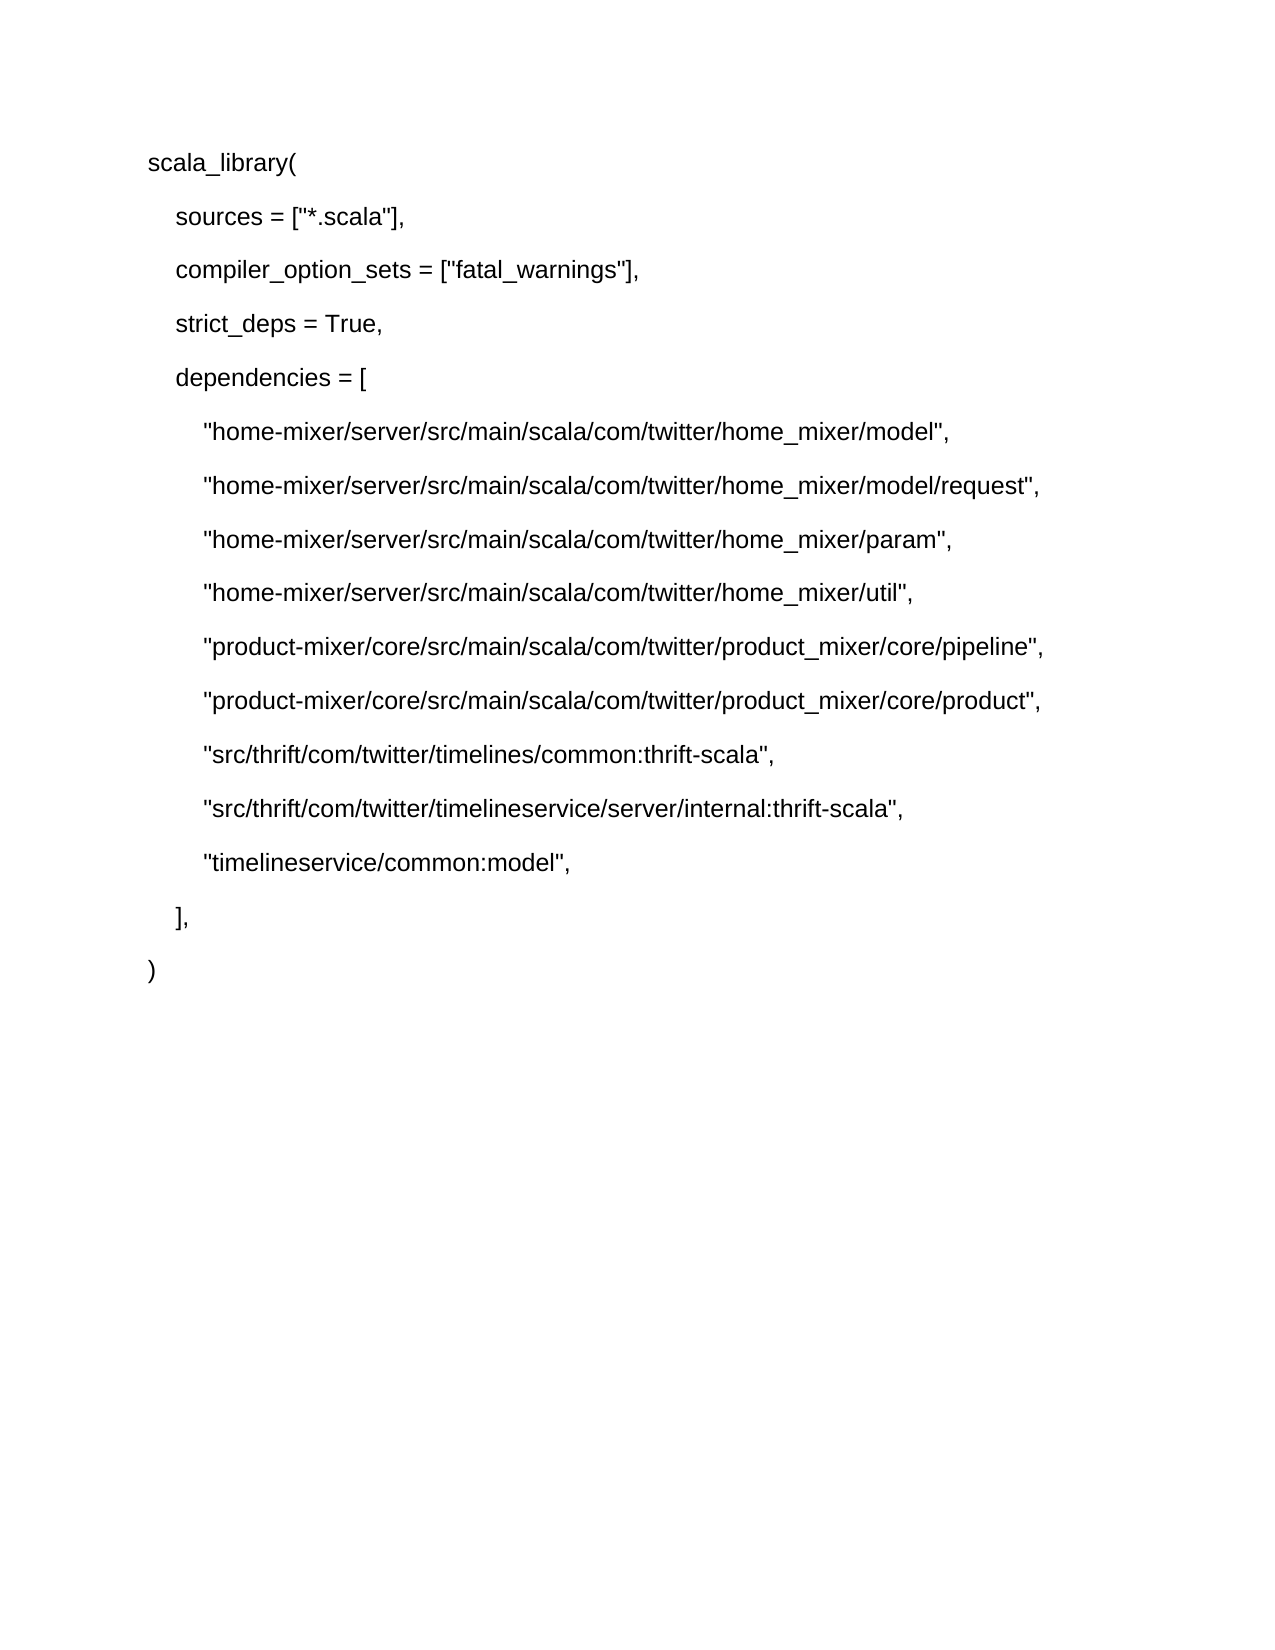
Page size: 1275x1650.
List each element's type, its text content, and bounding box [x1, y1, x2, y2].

text "src/thrift/com/twitter/timelineservice/server/internal:thrift-scala", [148, 794, 1127, 823]
text strict_deps = True, [148, 309, 1127, 338]
text scala_library( [148, 148, 1127, 176]
text sources = ["*.scala"], [148, 201, 1127, 230]
text "product-mixer/core/src/main/scala/com/twitter/product_mixer/core/product", [148, 686, 1127, 715]
text "home-mixer/server/src/main/scala/com/twitter/home_mixer/model/request", [148, 471, 1127, 499]
text "home-mixer/server/src/main/scala/com/twitter/home_mixer/util", [148, 578, 1127, 607]
text "src/thrift/com/twitter/timelines/common:thrift-scala", [148, 740, 1127, 769]
text "timelineservice/common:model", [148, 848, 1127, 876]
text ) [148, 955, 1127, 984]
text "home-mixer/server/src/main/scala/com/twitter/home_mixer/model", [148, 417, 1127, 446]
text "home-mixer/server/src/main/scala/com/twitter/home_mixer/param", [148, 524, 1127, 553]
text dependencies = [ [148, 363, 1127, 392]
text "product-mixer/core/src/main/scala/com/twitter/product_mixer/core/pipeline", [148, 632, 1127, 661]
text ], [148, 902, 1127, 930]
text compiler_option_sets = ["fatal_warnings"], [148, 255, 1127, 284]
